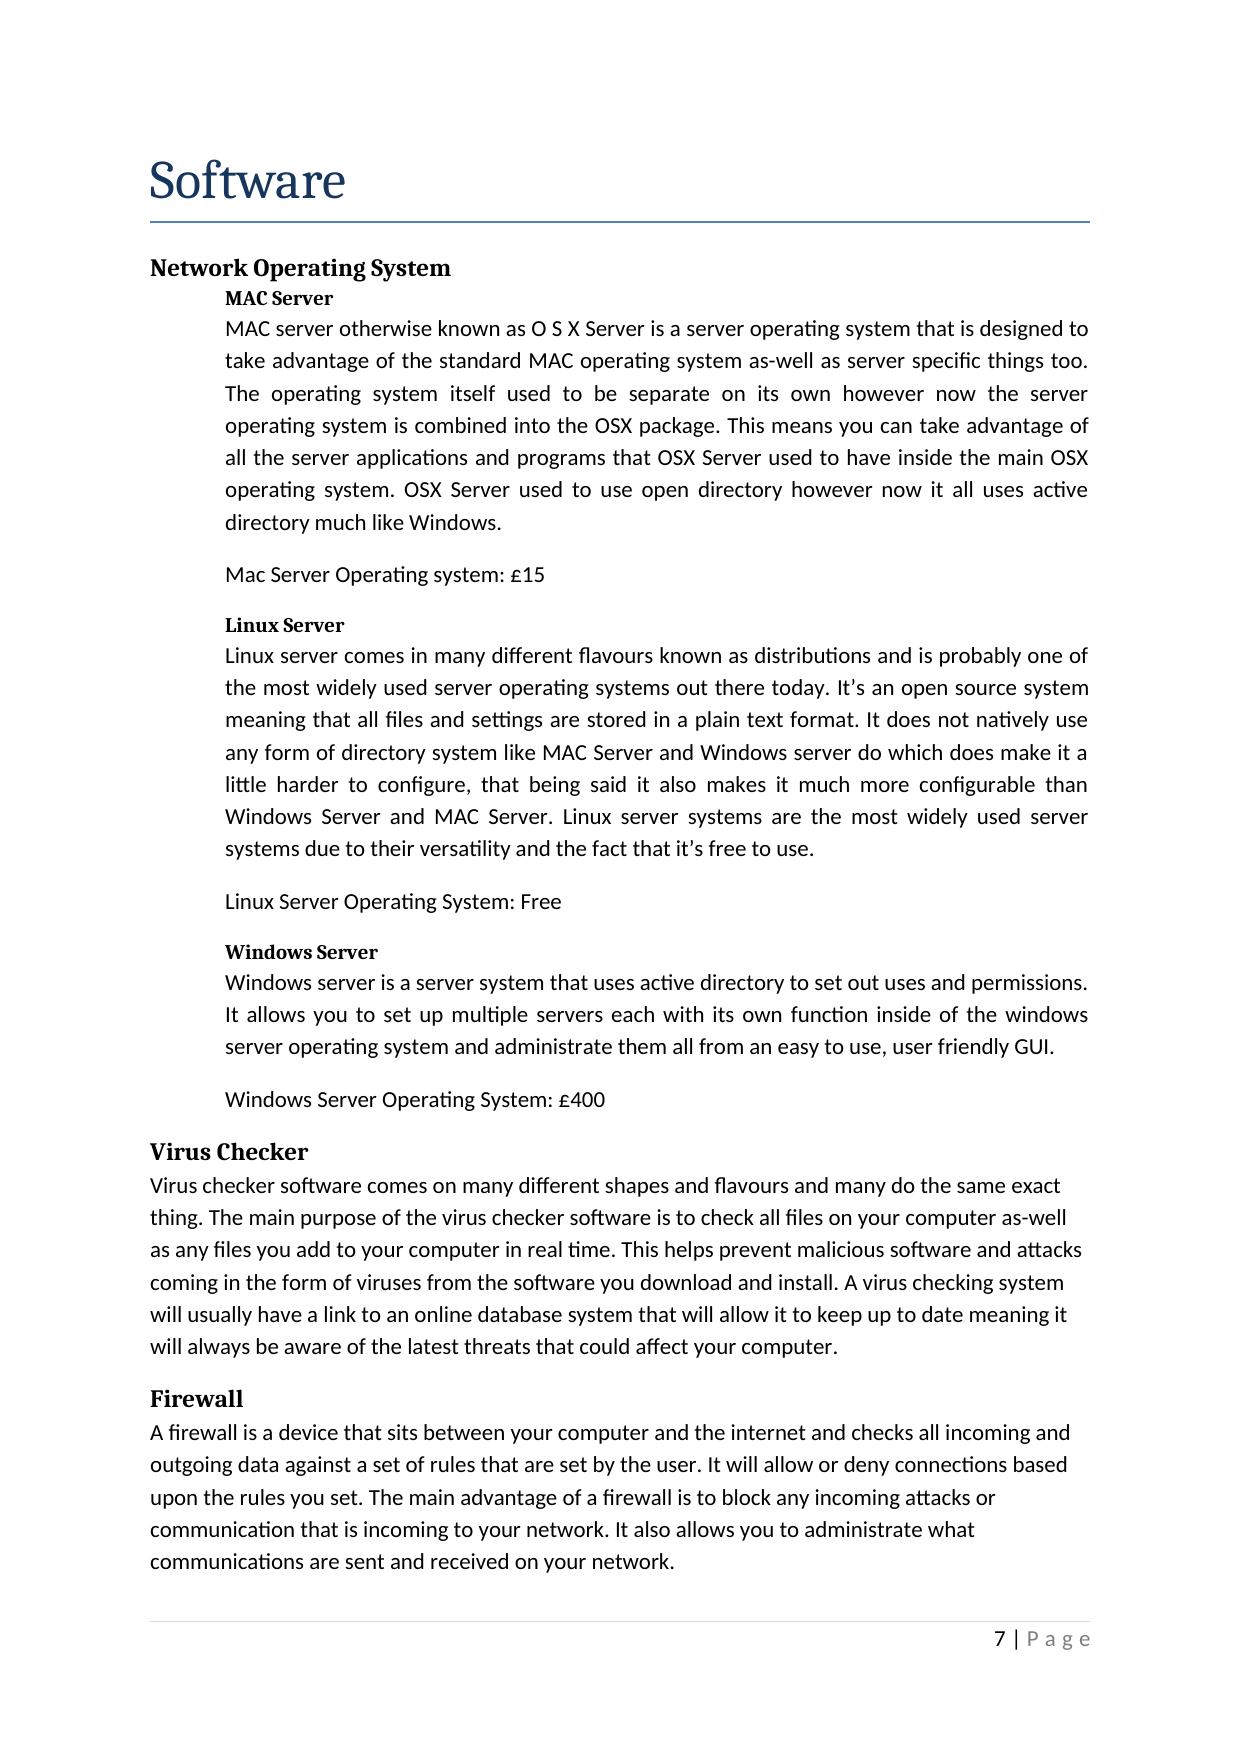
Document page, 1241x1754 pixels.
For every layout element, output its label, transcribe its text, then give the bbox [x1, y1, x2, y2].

text A firewall is a device that sits between your computer and the internet and checks all incoming and outgoing data against a set of rules that are set by the user. It will allow or deny connections based upon the rules you set. The main advantage of a firewall is to block any incoming attacks or communication that is incoming to your network. It also allows you to administrate what communications are sent and received on your network. [150, 1418, 1090, 1575]
text Windows Server Operating System: £400 [225, 1085, 1090, 1113]
text Virus checker software comes on many different shapes and flavours and many do the same exact thing. The main purpose of the virus checker software is to check all files on your computer as-well as any files you add to your computer in real time. This helps prevent malicious software and attacks coming in the form of viruses from the software you download and install. A virus checking system will usually have a link to an online database system that will allow it to keep up to date meaning it will always be aware of the latest threats that could affect your computer. [150, 1171, 1090, 1360]
subtitle MAC Server [150, 287, 1090, 311]
text Mac Server Operating system: £15 [225, 561, 1090, 589]
text MAC server otherwise known as O S X Server is a server operating system that is designed to take advantage of the standard MAC operating system as-well as server specific things too. The operating system itself used to be separate on its own however now the server operating system is combined into the OSX package. This means you can take advantage of all the server applications and programs that OSX Server used to have inside the main OSX operating system. OSX Server used to use open directory however now it all uses active directory much like Windows. [225, 314, 1090, 536]
text Linux server comes in many different flavours known as distributions and is probably one of the most widely used server operating systems out there today. It’s an open source system meaning that all files and settings are stored in a plain text format. It does not natively use any form of directory system like MAC Server and Windows server do which does make it a little harder to configure, that being said it also makes it much more configurable than Windows Server and MAC Server. Linux server systems are the most widely used server systems due to their versatility and the fact that it’s free to use. [225, 641, 1090, 862]
subtitle Virus Checker [150, 1138, 1090, 1167]
title Software [150, 150, 1090, 221]
subtitle Windows Server [150, 940, 1090, 964]
text Windows server is a server system that uses active directory to set out uses and permissions. It allows you to set up multiple servers each with its own function inside of the windows server operating system and administrate them all from an easy to use, user friendly GUI. [225, 968, 1090, 1060]
subtitle Firewall [150, 1385, 1090, 1414]
text Linux Server Operating System: Free [225, 887, 1090, 915]
subtitle Network Operating System [150, 254, 1090, 283]
subtitle Linux Server [150, 614, 1090, 638]
